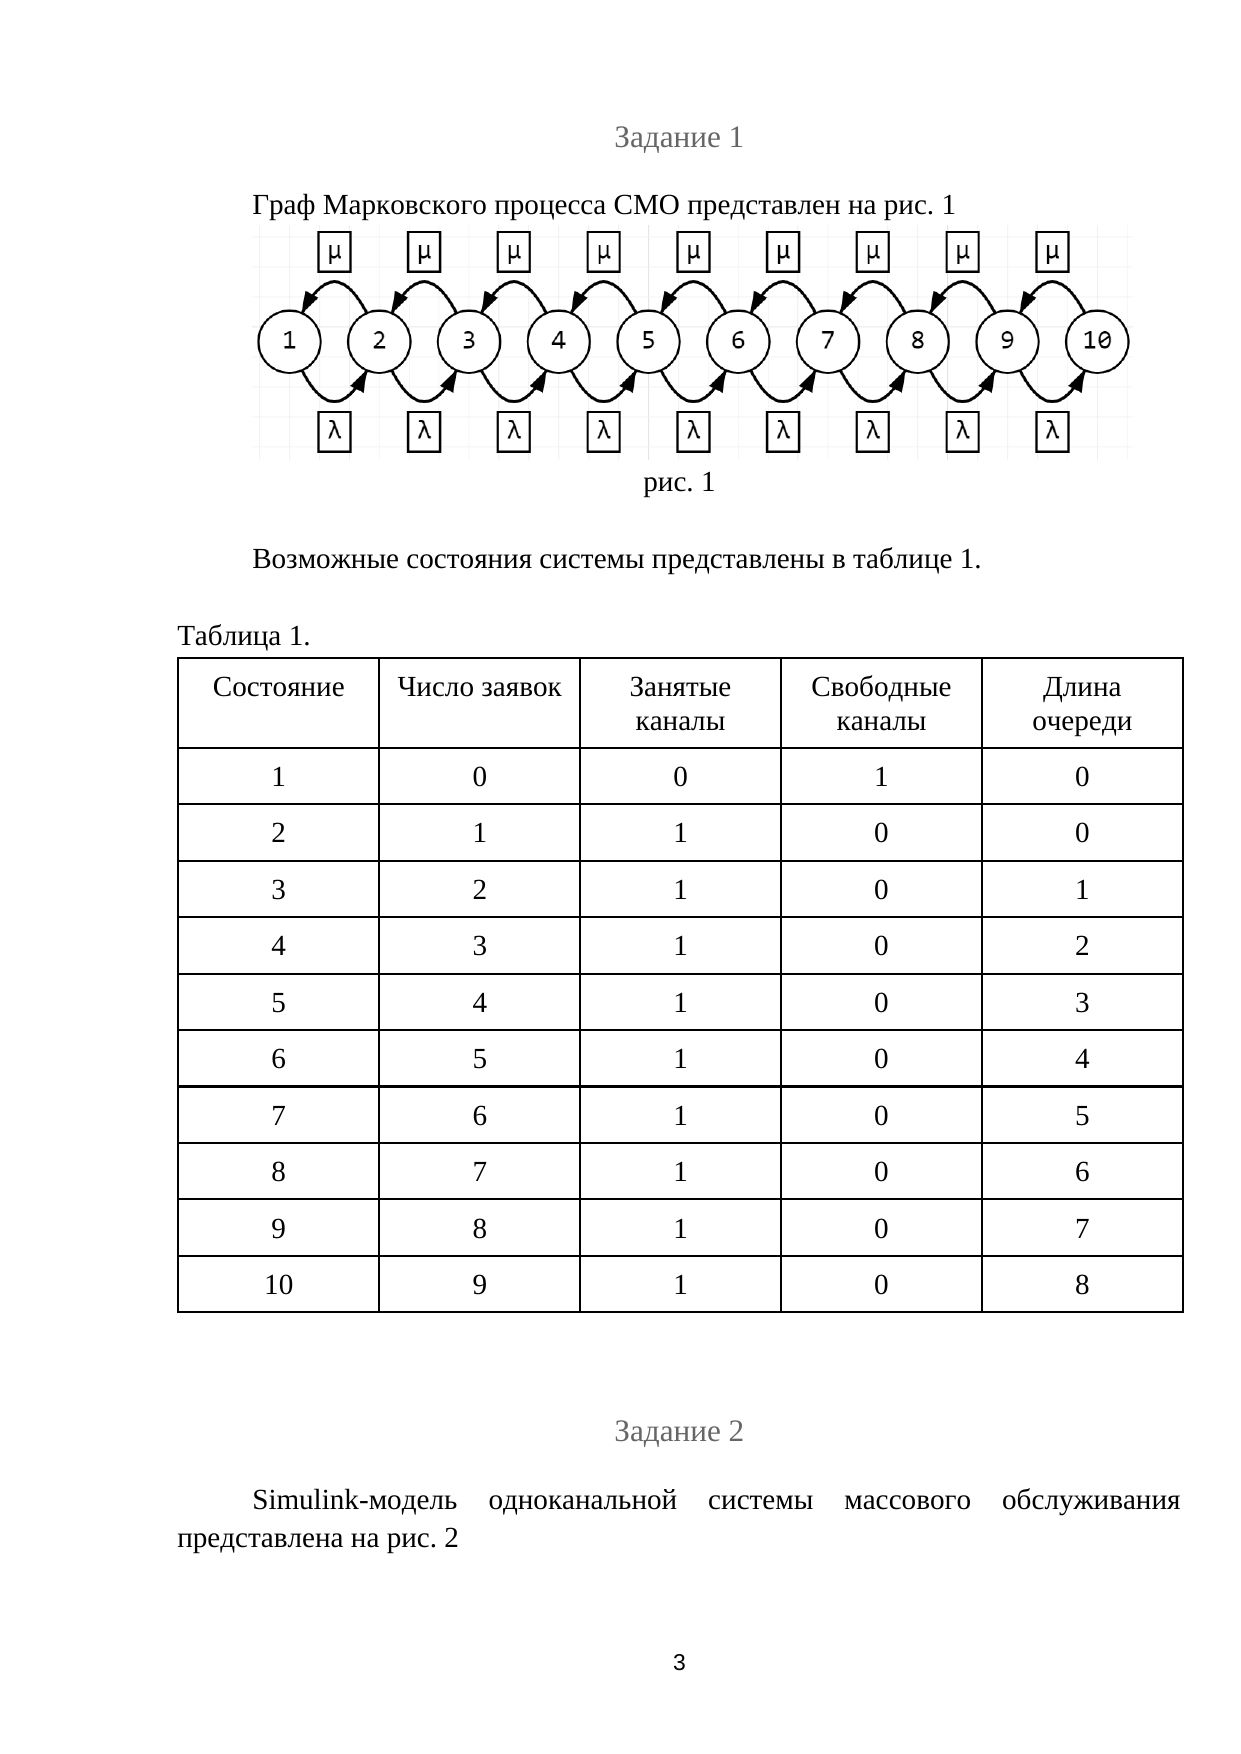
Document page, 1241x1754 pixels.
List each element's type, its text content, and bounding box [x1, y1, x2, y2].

table_cell 5 [983, 1088, 1182, 1142]
table_cell 6 [380, 1088, 579, 1142]
table_cell 3 [179, 862, 378, 916]
text Возможные состояния системы представлены в таблице 1. [177, 541, 1181, 574]
table_cell 6 [983, 1144, 1182, 1198]
table_cell 1 [380, 805, 579, 859]
table_cell 0 [782, 1257, 981, 1311]
picture [252, 225, 1133, 460]
table_cell 0 [782, 975, 981, 1029]
text Таблица 1. [177, 618, 1181, 652]
table_cell 7 [179, 1088, 378, 1142]
table_cell 2 [983, 918, 1182, 972]
table_header Свободные каналы [782, 659, 981, 747]
table_cell 0 [782, 862, 981, 916]
table_cell 1 [782, 749, 981, 803]
table_cell 8 [380, 1200, 579, 1255]
text рис. 1 [177, 464, 1181, 497]
table_cell 1 [581, 1144, 780, 1198]
table_cell 0 [782, 1031, 981, 1085]
table_cell 4 [179, 918, 378, 972]
subtitle Задание 2 [177, 1413, 1181, 1449]
table_cell 5 [179, 975, 378, 1029]
subtitle Задание 1 [177, 118, 1181, 154]
table_cell 8 [179, 1144, 378, 1198]
table_cell 1 [179, 749, 378, 803]
table_cell 1 [581, 805, 780, 859]
table_cell 9 [380, 1257, 579, 1311]
table_cell 3 [983, 975, 1182, 1029]
table_cell 8 [983, 1257, 1182, 1311]
table_cell 0 [782, 805, 981, 859]
table_cell 4 [983, 1031, 1182, 1085]
table_cell 1 [581, 1088, 780, 1142]
table_cell 1 [581, 1031, 780, 1085]
table_cell 1 [983, 862, 1182, 916]
table_cell 10 [179, 1257, 378, 1311]
table_cell 4 [380, 975, 579, 1029]
table_cell 5 [380, 1031, 579, 1085]
table_cell 1 [581, 1257, 780, 1311]
table_cell 1 [581, 1200, 780, 1255]
table_cell 1 [581, 918, 780, 972]
table_cell 0 [983, 805, 1182, 859]
table_header Занятые каналы [581, 659, 780, 747]
table_header Число заявок [380, 659, 579, 747]
table_cell 0 [782, 1200, 981, 1255]
table_cell 0 [782, 1088, 981, 1142]
table_cell 7 [983, 1200, 1182, 1255]
table_cell 6 [179, 1031, 378, 1085]
table_cell 2 [380, 862, 579, 916]
table_cell 0 [983, 749, 1182, 803]
table_cell 0 [782, 1144, 981, 1198]
text Simulink-модель одноканальной системы массового обслуживания представлена на рис. 2 [177, 1482, 1181, 1554]
table_cell 3 [380, 918, 579, 972]
table_cell 7 [380, 1144, 579, 1198]
table_cell 2 [179, 805, 378, 859]
table_cell 0 [782, 918, 981, 972]
table_cell 0 [581, 749, 780, 803]
table_header Состояние [179, 659, 378, 747]
table_header Длина очереди [983, 659, 1182, 747]
text Граф Марковского процесса СМО представлен на рис. 1 [177, 187, 1181, 221]
table_cell 0 [380, 749, 579, 803]
table_cell 1 [581, 975, 780, 1029]
table_cell 9 [179, 1200, 378, 1255]
table_cell 1 [581, 862, 780, 916]
